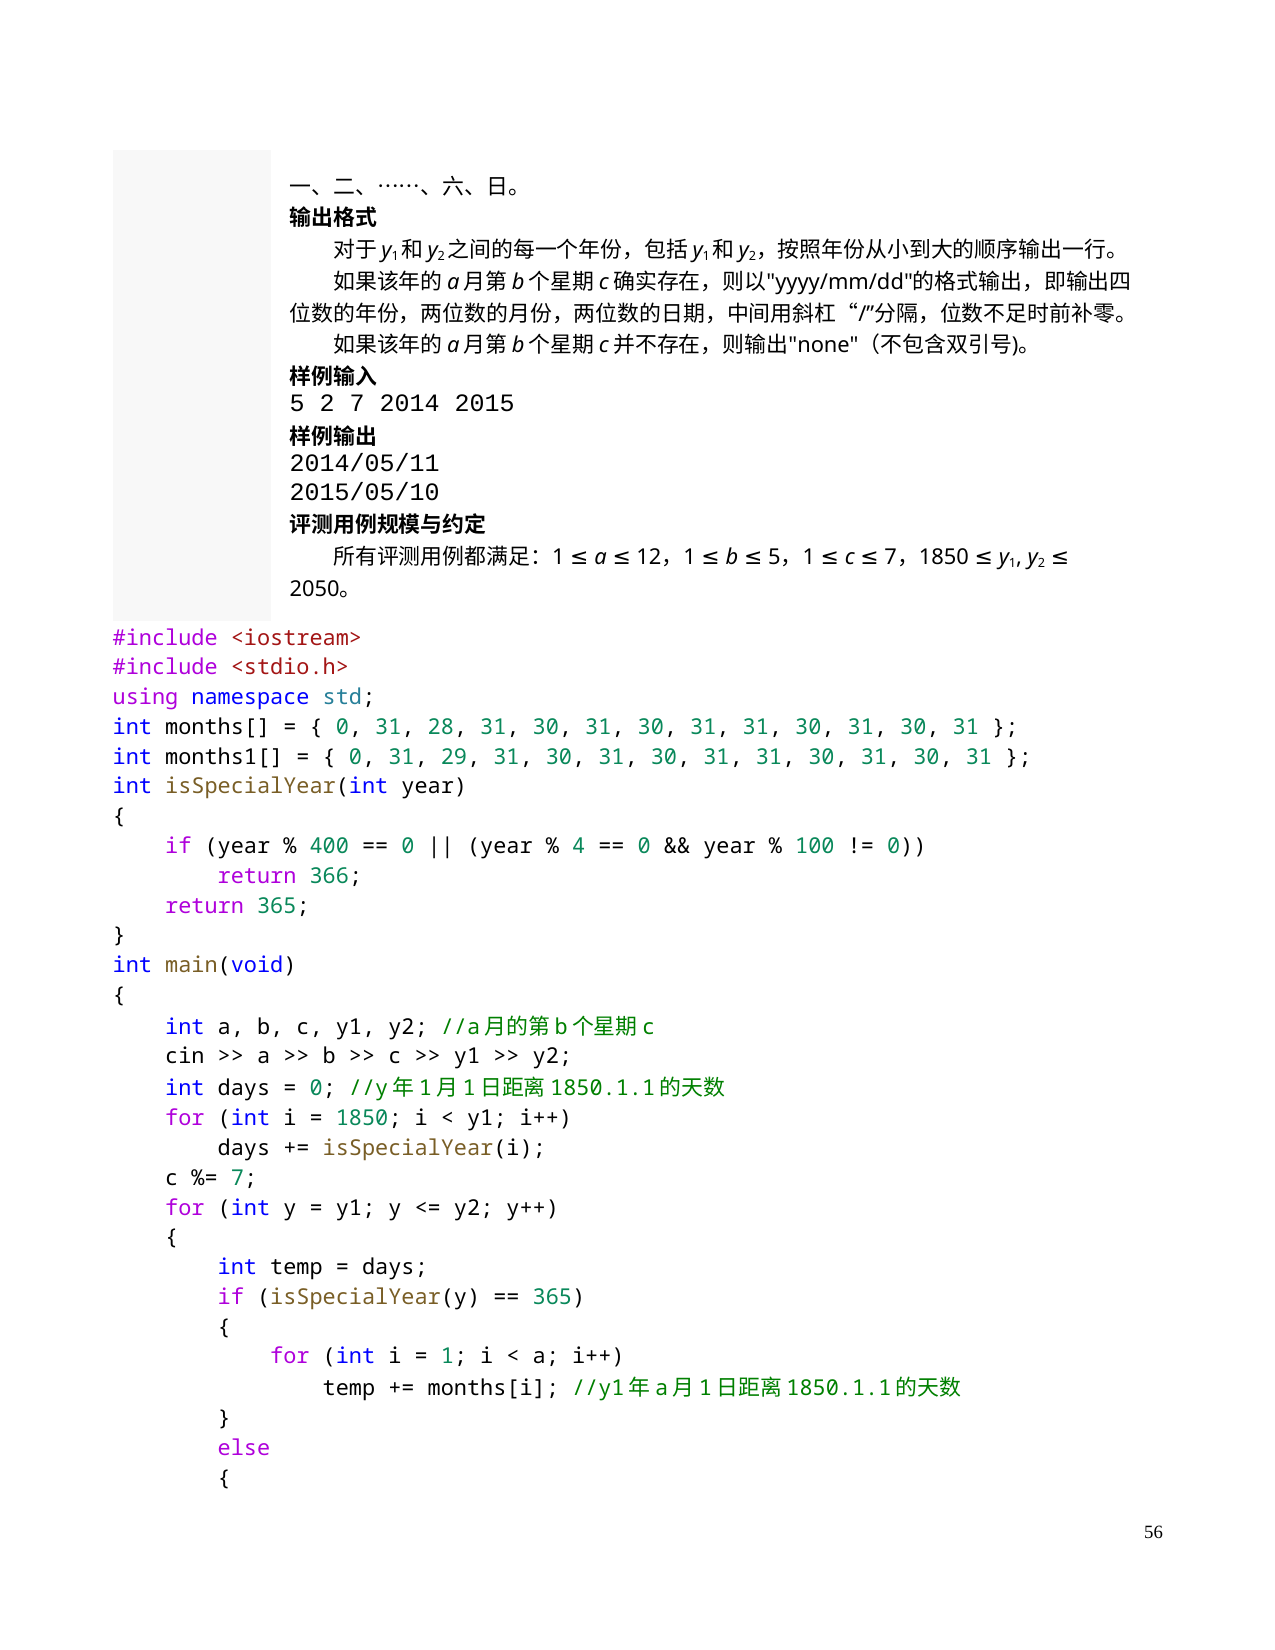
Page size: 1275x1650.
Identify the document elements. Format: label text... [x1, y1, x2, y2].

text return 365; [112, 889, 1162, 919]
text { [112, 1221, 1162, 1251]
text { [112, 979, 1162, 1009]
text temp += months[i]; //y1年a月1日距离1850.1.1的天数 [112, 1370, 1162, 1402]
text { [112, 1462, 1162, 1491]
text int temp = days; [112, 1251, 1162, 1281]
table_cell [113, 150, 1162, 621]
text int months[] = { 0, 31, 28, 31, 30, 31, 30, 31, 31, 30, 31, 30, 31 }; [112, 711, 1162, 741]
text int main(void) [112, 949, 1162, 979]
text { [112, 800, 1162, 830]
text #include <stdio.h> [112, 651, 1162, 681]
text else [112, 1432, 1162, 1462]
text { [112, 1311, 1162, 1340]
text c %= 7; [112, 1162, 1162, 1191]
text int isSpecialYear(int year) [112, 770, 1162, 800]
text using namespace std; [112, 681, 1162, 711]
text #include <iostream> [112, 621, 1162, 651]
text for (int y = y1; y <= y2; y++) [112, 1191, 1162, 1221]
text days += isSpecialYear(i); [112, 1132, 1162, 1162]
text int a, b, c, y1, y2; //a月的第b个星期c [112, 1009, 1162, 1041]
text int days = 0; //y年1月1日距离1850.1.1的天数 [112, 1070, 1162, 1102]
text int months1[] = { 0, 31, 29, 31, 30, 31, 30, 31, 31, 30, 31, 30, 31 }; [112, 741, 1162, 770]
text for (int i = 1; i < a; i++) [112, 1340, 1162, 1370]
text } [112, 1402, 1162, 1432]
text if (year % 400 == 0 || (year % 4 == 0 && year % 100 != 0)) [112, 830, 1162, 860]
text if (isSpecialYear(y) == 365) [112, 1281, 1162, 1311]
text return 366; [112, 860, 1162, 889]
text cin >> a >> b >> c >> y1 >> y2; [112, 1041, 1162, 1070]
text } [112, 919, 1162, 949]
text for (int i = 1850; i < y1; i++) [112, 1102, 1162, 1132]
